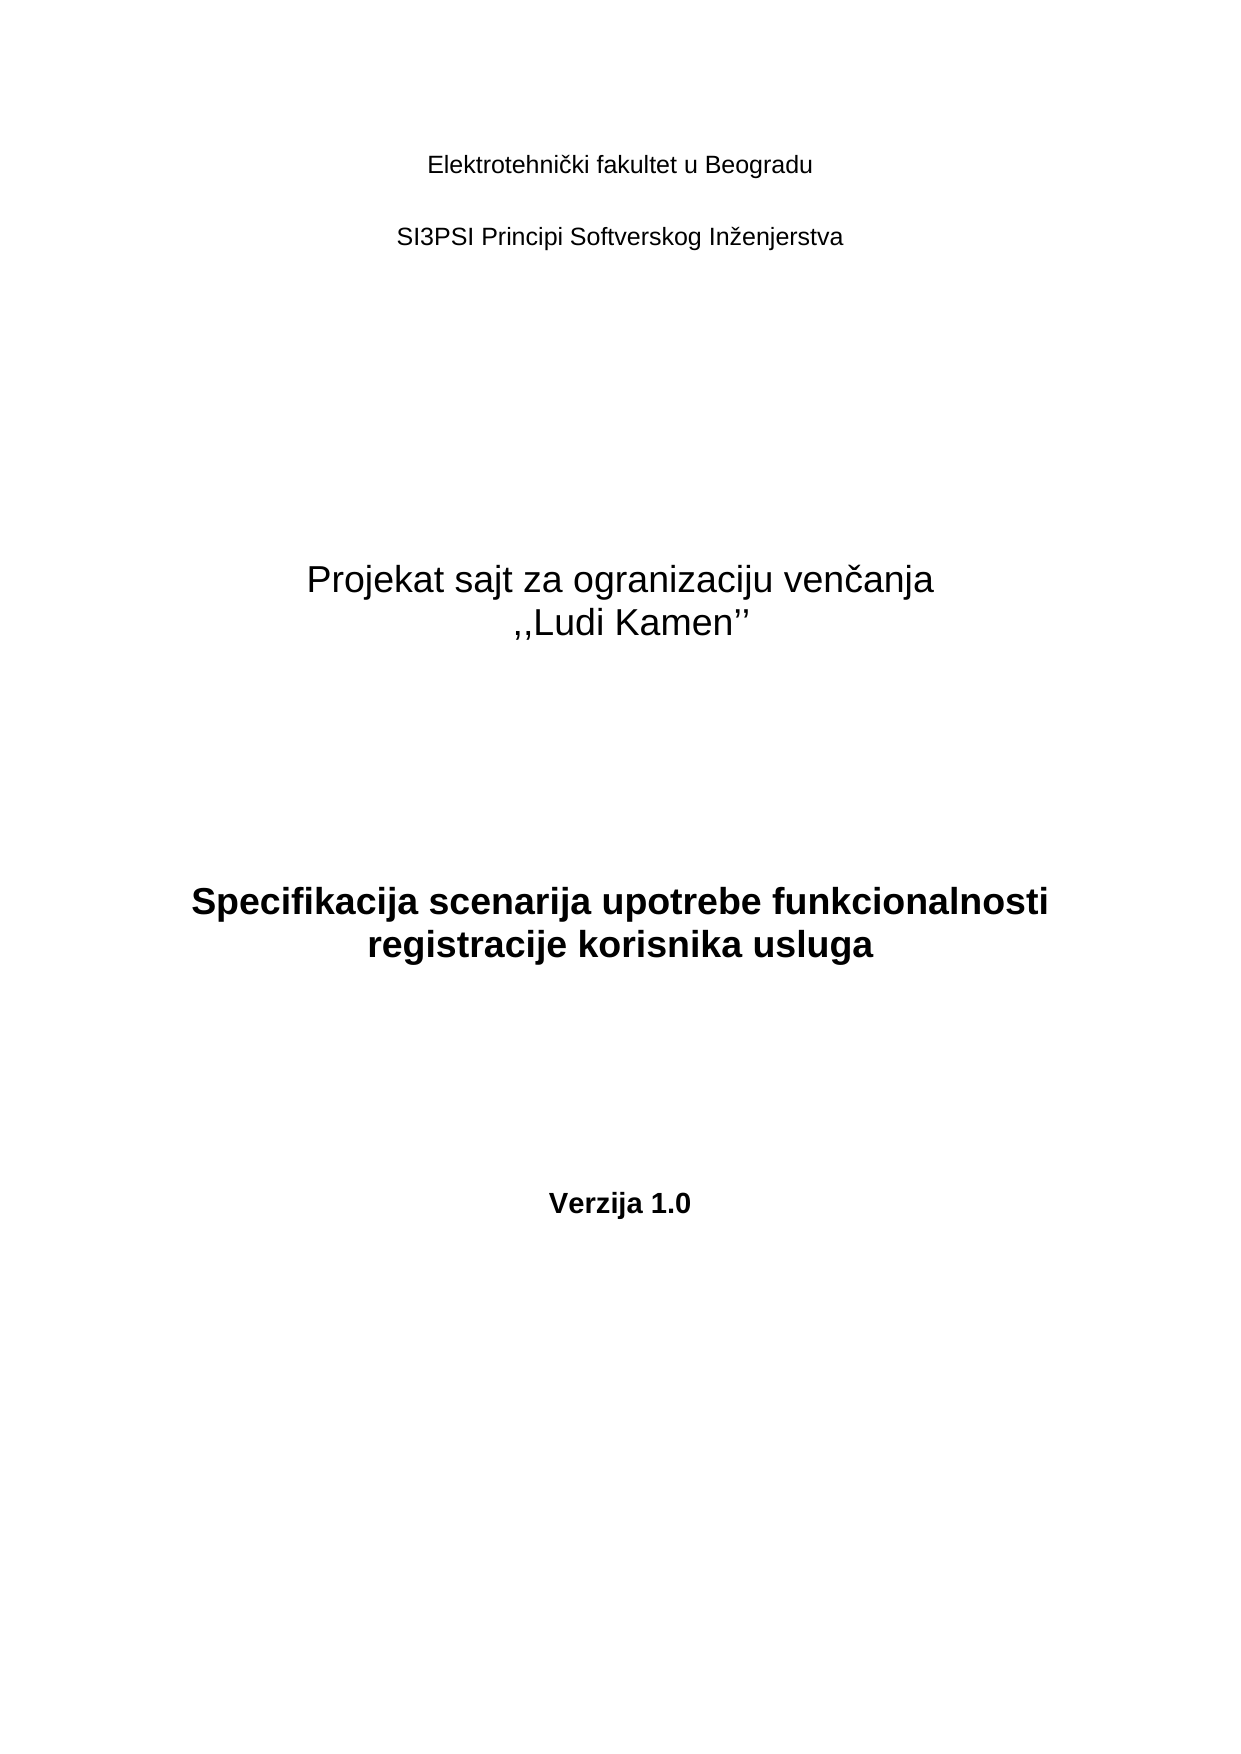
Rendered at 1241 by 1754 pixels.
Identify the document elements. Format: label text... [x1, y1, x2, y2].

title Specifikacija scenarija upotrebe funkcionalnosti registracije korisnika usluga [150, 879, 1090, 966]
title SI3PSI Principi Softverskog Inženjerstva [150, 222, 1090, 251]
title Verzija 1.0 [150, 1186, 1090, 1220]
title Projekat sajt za ogranizaciju venčanja [150, 557, 1090, 601]
title Elektrotehnički fakultet u Beogradu [150, 150, 1090, 179]
text ,,Ludi Kamen’’ [150, 601, 1090, 644]
